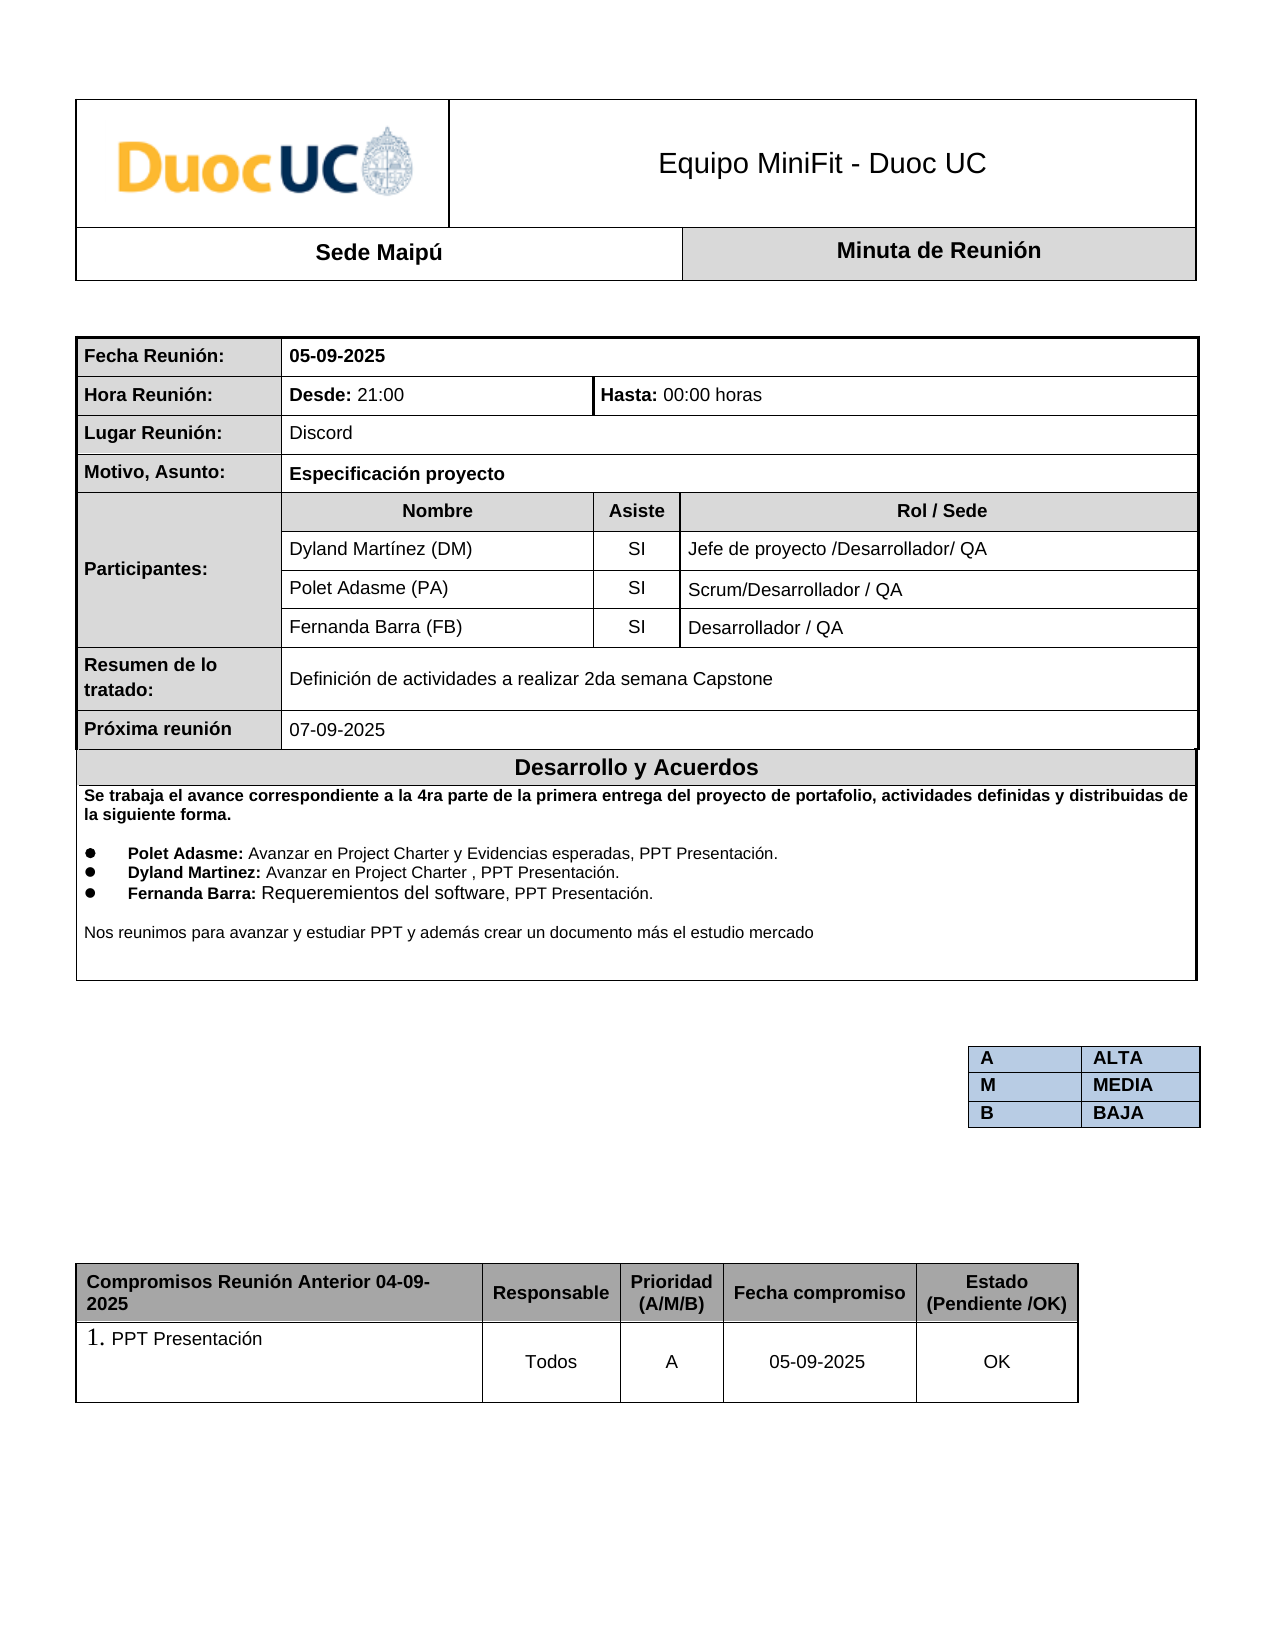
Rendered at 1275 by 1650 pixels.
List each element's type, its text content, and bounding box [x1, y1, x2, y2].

table_header Prioridad (A/M/B) [621, 1264, 723, 1321]
table_cell Nombre [282, 493, 593, 531]
table_cell Todos [483, 1323, 620, 1401]
table_cell Resumen de lo tratado: [78, 648, 281, 710]
table_cell SI [594, 571, 679, 608]
table_cell SI [594, 532, 679, 569]
table_cell Hasta: 00:00 horas [595, 377, 1197, 415]
table_cell A [621, 1323, 723, 1401]
table_cell Discord [282, 416, 1197, 453]
table_header Estado (Pendiente /OK) [917, 1264, 1077, 1321]
table_cell B [969, 1102, 1081, 1127]
table_cell Próxima reunión [78, 711, 281, 749]
table_cell Hora Reunión: [78, 377, 281, 415]
table_cell Desarrollador / QA [681, 609, 1197, 647]
table_header Fecha compromiso [724, 1264, 916, 1321]
table_cell SI [594, 609, 679, 647]
table_cell Dyland Martínez (DM) [282, 532, 593, 569]
table_cell Scrum/Desarrollador / QA [681, 571, 1197, 608]
table_header Fecha Reunión: [78, 339, 281, 376]
table_cell Asiste [594, 493, 679, 531]
table_cell Desde: 21:00 [282, 377, 592, 415]
table_cell 05-09-2025 [724, 1323, 916, 1401]
table_header Compromisos Reunión Anterior 04-09-2025 [77, 1264, 482, 1321]
table_header 05-09-2025 [282, 339, 1197, 376]
table_cell PPT Presentación [77, 1323, 482, 1401]
table_cell M [969, 1073, 1081, 1101]
table_cell Lugar Reunión: [78, 416, 281, 453]
table_header ALTA [1082, 1047, 1199, 1072]
table_cell Fernanda Barra (FB) [282, 609, 593, 647]
table_cell 07-09-2025 [282, 711, 1197, 749]
picture [104, 120, 424, 202]
table_cell Jefe de proyecto /Desarrollador/ QA [681, 532, 1197, 569]
table_cell Motivo, Asunto: [78, 455, 281, 492]
table_cell Desarrollo y Acuerdos [77, 749, 1195, 785]
table_cell Rol / Sede [681, 493, 1197, 531]
table_cell Participantes: [78, 493, 281, 647]
table_cell BAJA [1082, 1102, 1199, 1127]
table_cell Especificación proyecto [282, 455, 1197, 492]
table_header Responsable [483, 1264, 620, 1321]
table_header A [969, 1047, 1081, 1072]
table_cell Definición de actividades a realizar 2da semana Capstone [282, 648, 1197, 710]
table_cell MEDIA [1082, 1073, 1199, 1101]
table_cell Polet Adasme (PA) [282, 571, 593, 608]
table_cell Se trabaja el avance correspondiente a la 4ra parte de la primera entrega del proyecto de portafolio, actividades definidas y distribuidas de la siguiente forma. Polet Adasme: Avanzar en Project Charter y Evidencias esperadas, PPT Presentación. Dyland Martinez: Avanzar en Project Charter , PPT Presentación. Fernanda Barra: Requeremientos del software, PPT Presentación. Nos reunimos para avanzar y estudiar PPT y además crear un documento más el estudio mercado [77, 785, 1195, 980]
table_cell OK [917, 1323, 1077, 1401]
